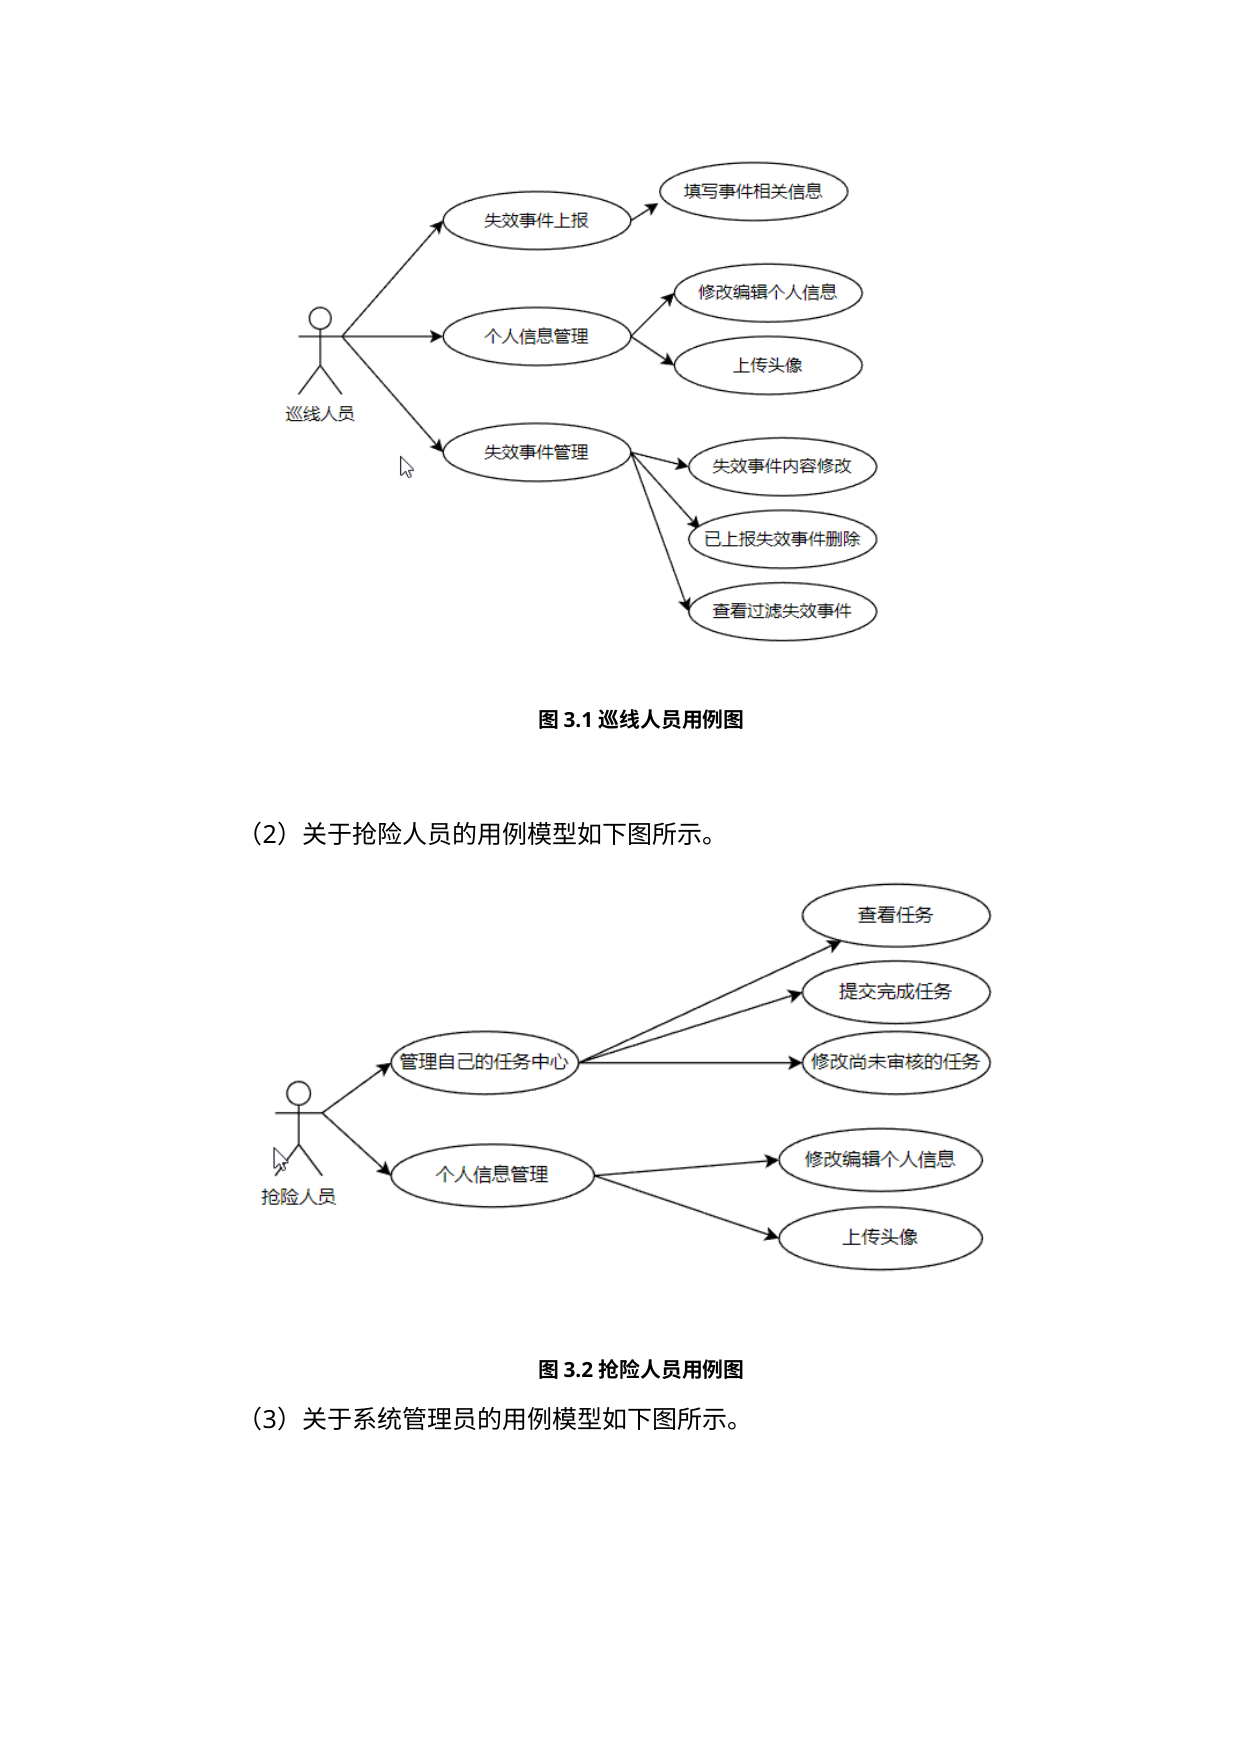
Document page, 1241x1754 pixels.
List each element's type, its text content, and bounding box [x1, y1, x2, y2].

picture [229, 150, 1095, 675]
text （2）关于抢险人员的用例模型如下图所示。 [187, 800, 1053, 865]
text （3）关于系统管理员的用例模型如下图所示。 [187, 1385, 1053, 1450]
picture [231, 865, 1092, 1324]
text 图 3.1 巡线人员用例图 [187, 702, 1053, 735]
text 图 3.2 抢险人员用例图 [187, 1352, 1053, 1385]
